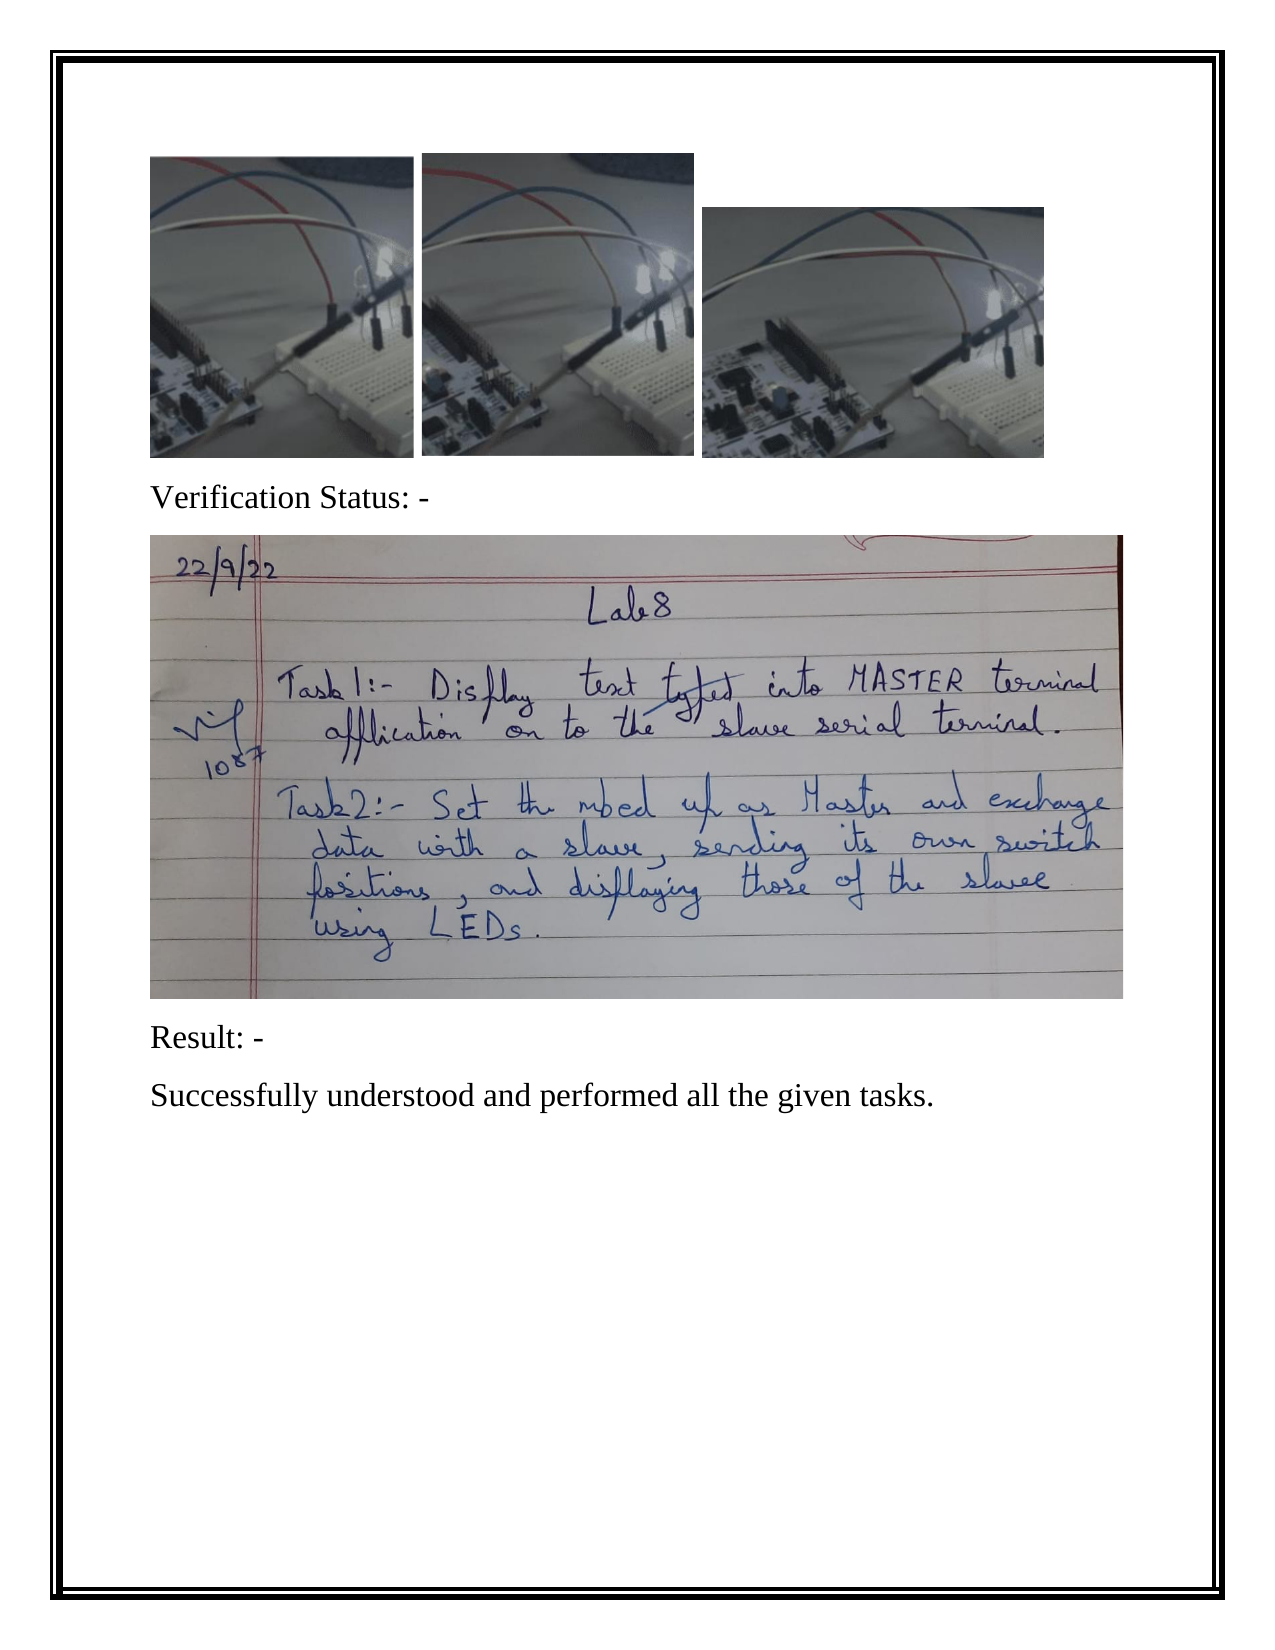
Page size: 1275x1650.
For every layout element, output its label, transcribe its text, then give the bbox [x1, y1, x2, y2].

picture [150, 535, 1124, 999]
text Verification Status: - [150, 477, 1125, 515]
picture [150, 150, 414, 458]
text Result: - [150, 1017, 1125, 1056]
picture [421, 153, 694, 458]
picture [702, 207, 1044, 458]
text Successfully understood and performed all the given tasks. [150, 1075, 1125, 1114]
